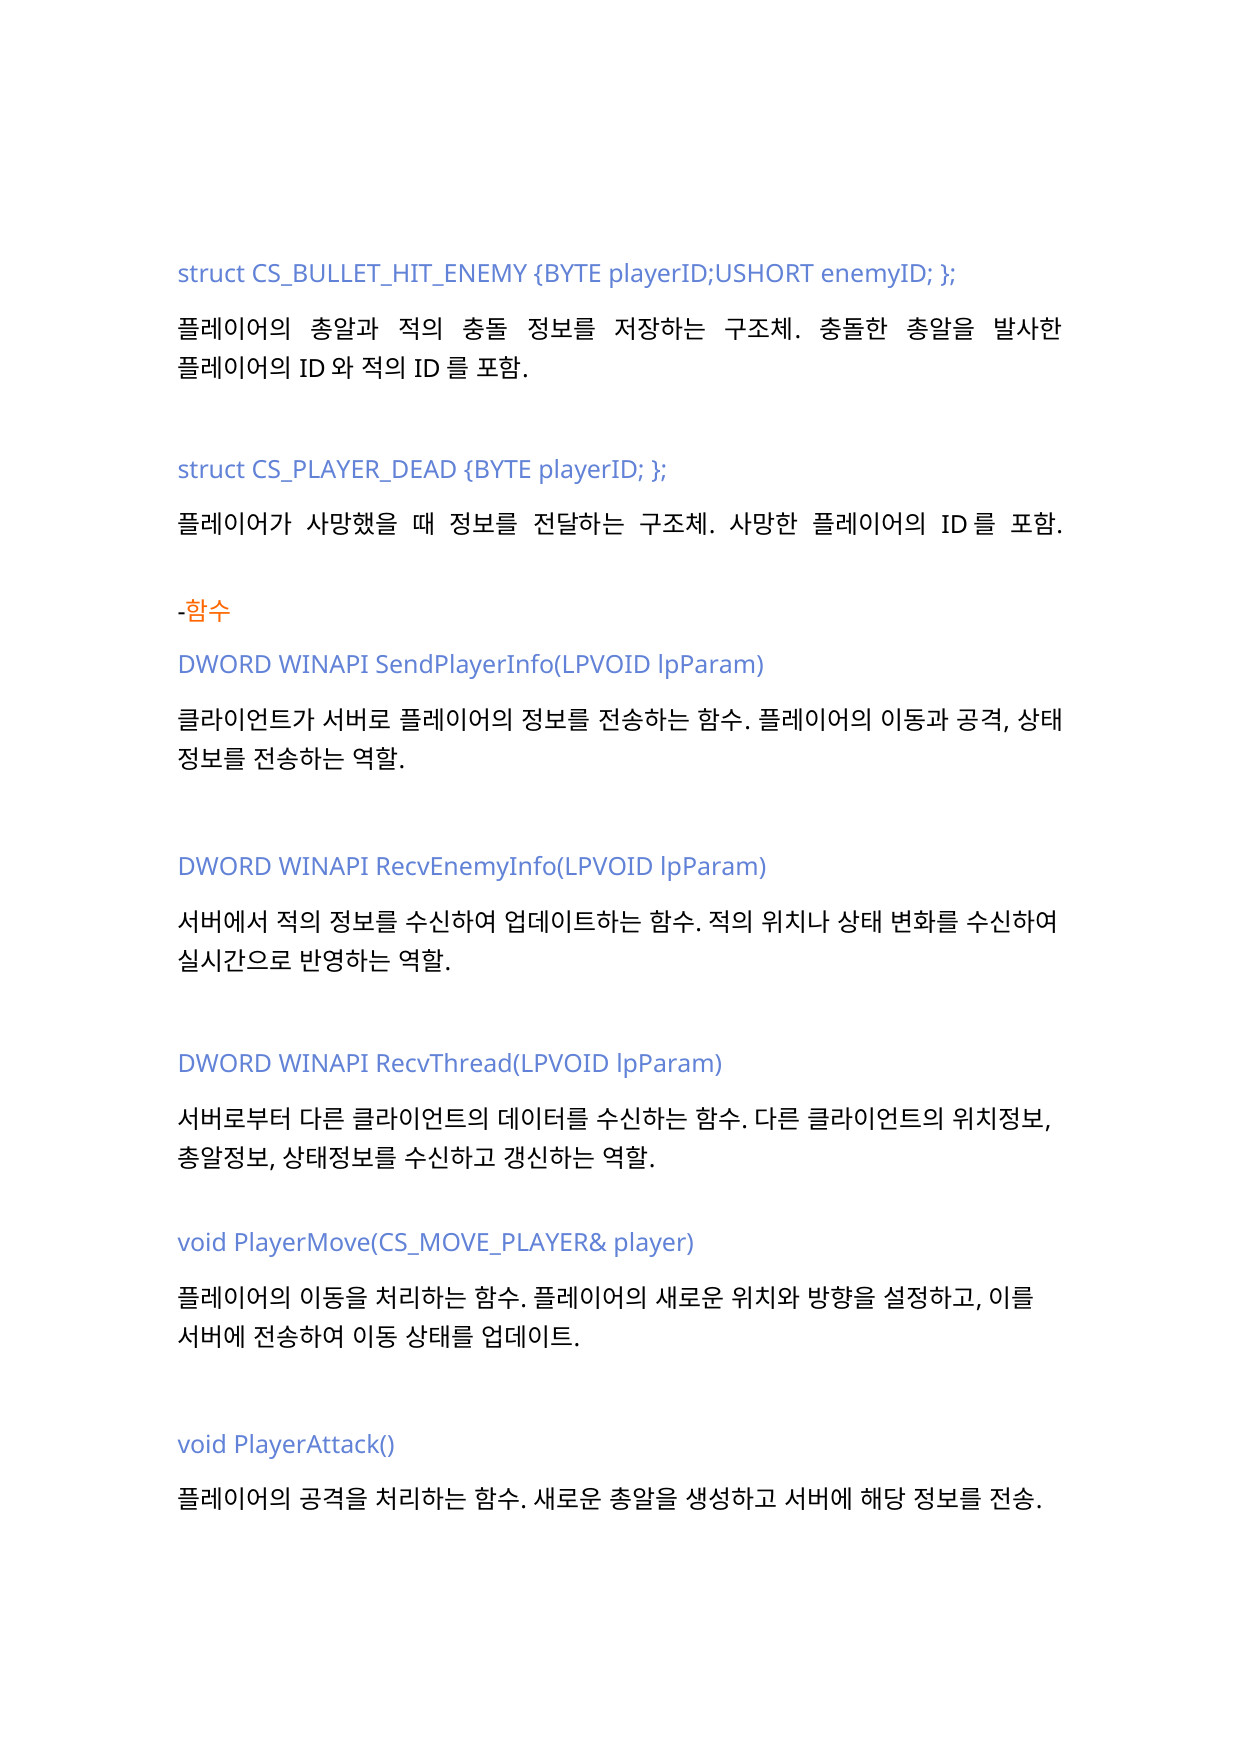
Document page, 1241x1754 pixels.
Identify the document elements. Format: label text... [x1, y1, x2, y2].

text 플레이어의 공격을 처리하는 함수. 새로운 총알을 생성하고 서버에 해당 정보를 전송. [177, 1480, 1063, 1516]
text 플레이어의 총알과 적의 충돌 정보를 저장하는 구조체. 충돌한 총알을 발사한 플레이어의 ID와 적의 ID를 포함. [177, 309, 1063, 385]
text struct CS_PLAYER_DEAD {BYTE playerID; }; [177, 452, 1063, 486]
text -함수 [177, 591, 1063, 627]
text 서버로부터 다른 클라이언트의 데이터를 수신하는 함수. 다른 클라이언트의 위치정보, 총알정보, 상태정보를 수신하고 갱신하는 역할. [177, 1099, 1063, 1206]
text DWORD WINAPI RecvThread(LPVOID lpParam) [177, 1046, 1063, 1080]
text 서버에서 적의 정보를 수신하여 업데이트하는 함수. 적의 위치나 상태 변화를 수신하여 실시간으로 반영하는 역할. [177, 902, 1063, 977]
text void PlayerMove(CS_MOVE_PLAYER& player) [177, 1225, 1063, 1259]
text 플레이어의 이동을 처리하는 함수. 플레이어의 새로운 위치와 방향을 설정하고, 이를 서버에 전송하여 이동 상태를 업데이트. [177, 1278, 1063, 1354]
text DWORD WINAPI SendPlayerInfo(LPVOID lpParam) [177, 647, 1063, 681]
text 클라이언트가 서버로 플레이어의 정보를 전송하는 함수. 플레이어의 이동과 공격, 상태 정보를 전송하는 역할. [177, 700, 1063, 776]
text DWORD WINAPI RecvEnemyInfo(LPVOID lpParam) [177, 849, 1063, 883]
text 플레이어가 사망했을 때 정보를 전달하는 구조체. 사망한 플레이어의 ID를 포함. [177, 505, 1063, 572]
text struct CS_BULLET_HIT_ENEMY {BYTE playerID;USHORT enemyID; }; [177, 256, 1063, 290]
text void PlayerAttack() [177, 1427, 1063, 1461]
